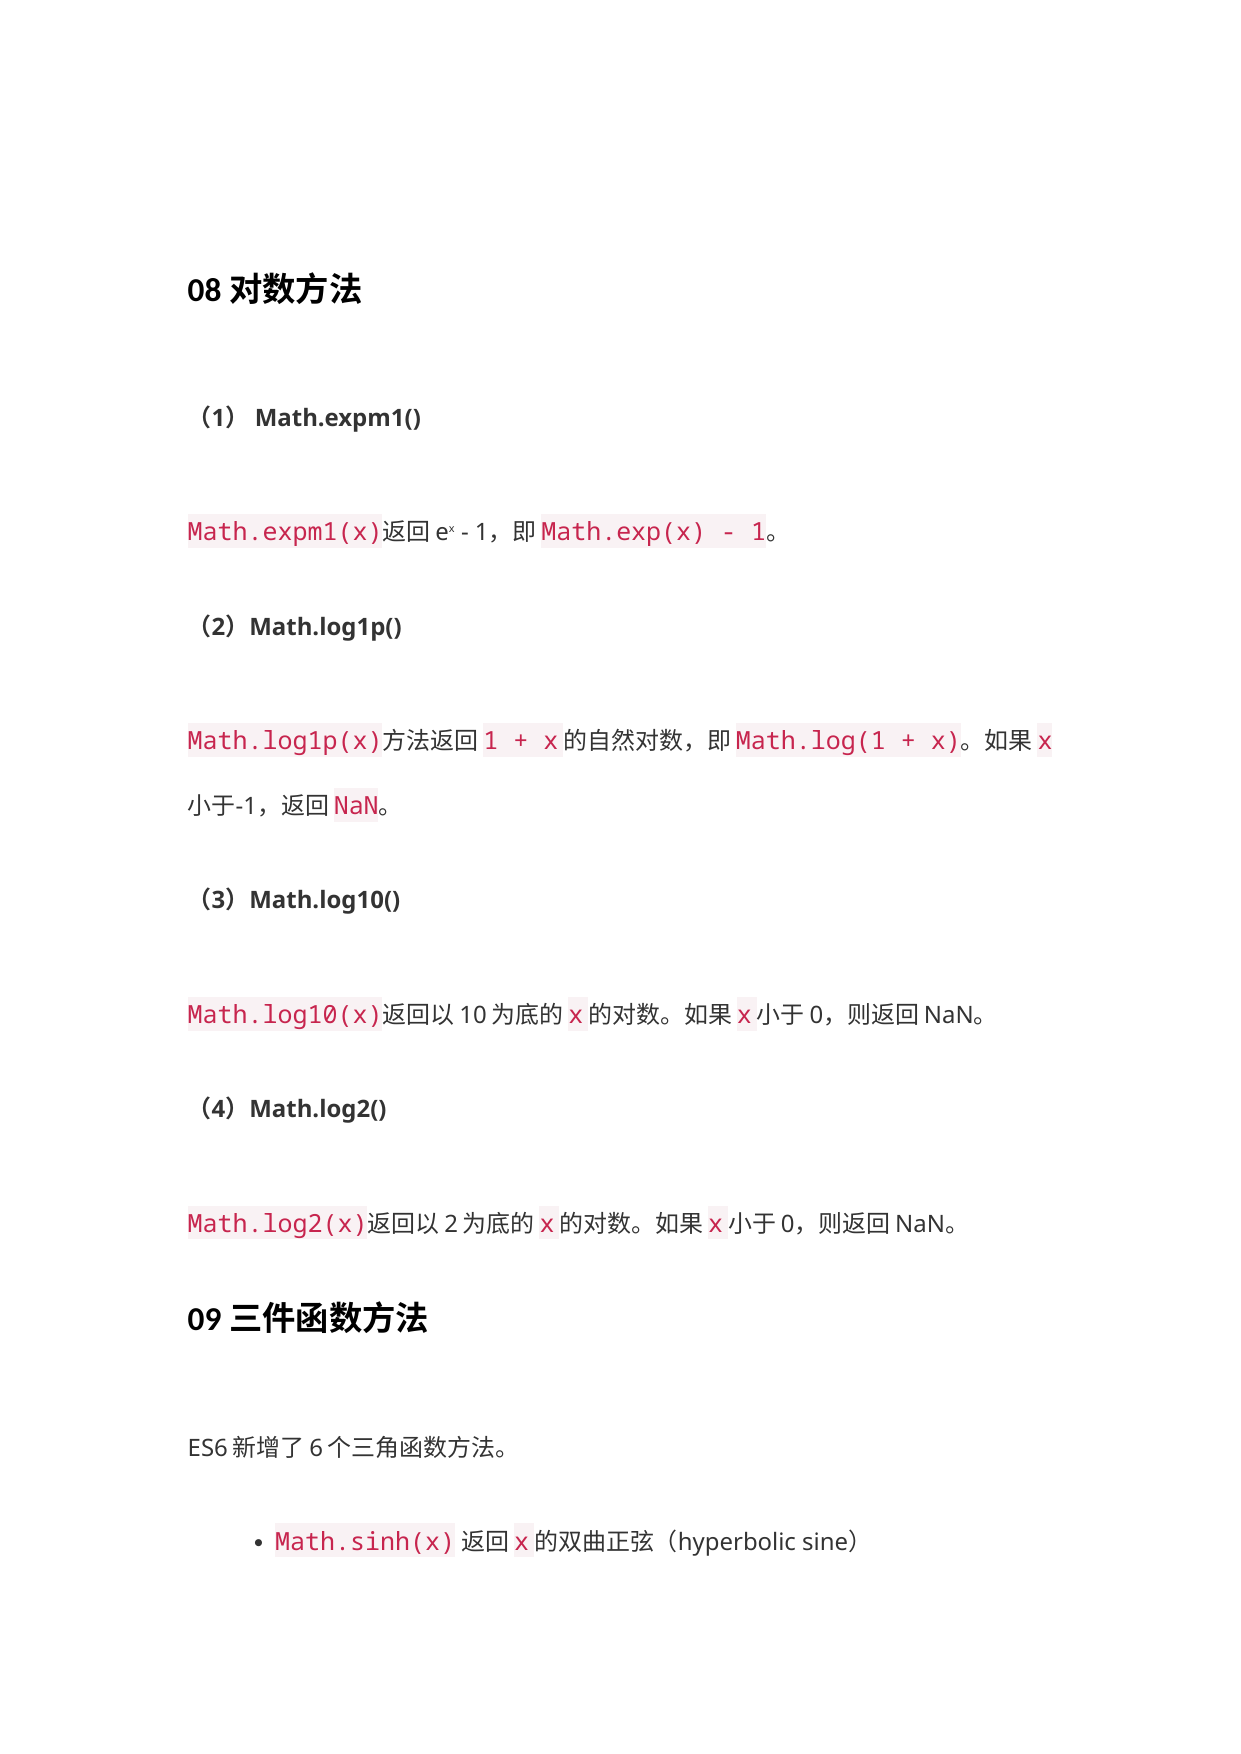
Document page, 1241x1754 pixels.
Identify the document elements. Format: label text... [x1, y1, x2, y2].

text Math.log10(x)返回以10为底的x的对数。如果x小于0，则返回NaN。 [187, 981, 1053, 1046]
subtitle （4）Math.log2() [187, 1075, 1053, 1140]
subtitle （1） Math.expm1() [187, 383, 1053, 448]
subtitle （2）Math.log1p() [187, 592, 1053, 657]
text ES6新增了6个三角函数方法。 [187, 1413, 1053, 1478]
text Math.log1p(x)方法返回1 + x的自然对数，即Math.log(1 + x)。如果x小于-1，返回NaN。 [187, 707, 1053, 837]
text Math.log2(x)返回以2为底的x的对数。如果x小于0，则返回NaN。 [187, 1189, 1053, 1254]
subtitle 09 三件函数方法 [187, 1284, 1053, 1349]
list Math.sinh(x) 返回x的双曲正弦（hyperbolic sine） [255, 1507, 1053, 1572]
subtitle （3）Math.log10() [187, 866, 1053, 931]
subtitle 08 对数方法 [187, 254, 1053, 319]
text Math.expm1(x)返回ex - 1，即Math.exp(x) - 1。 [187, 498, 1053, 563]
